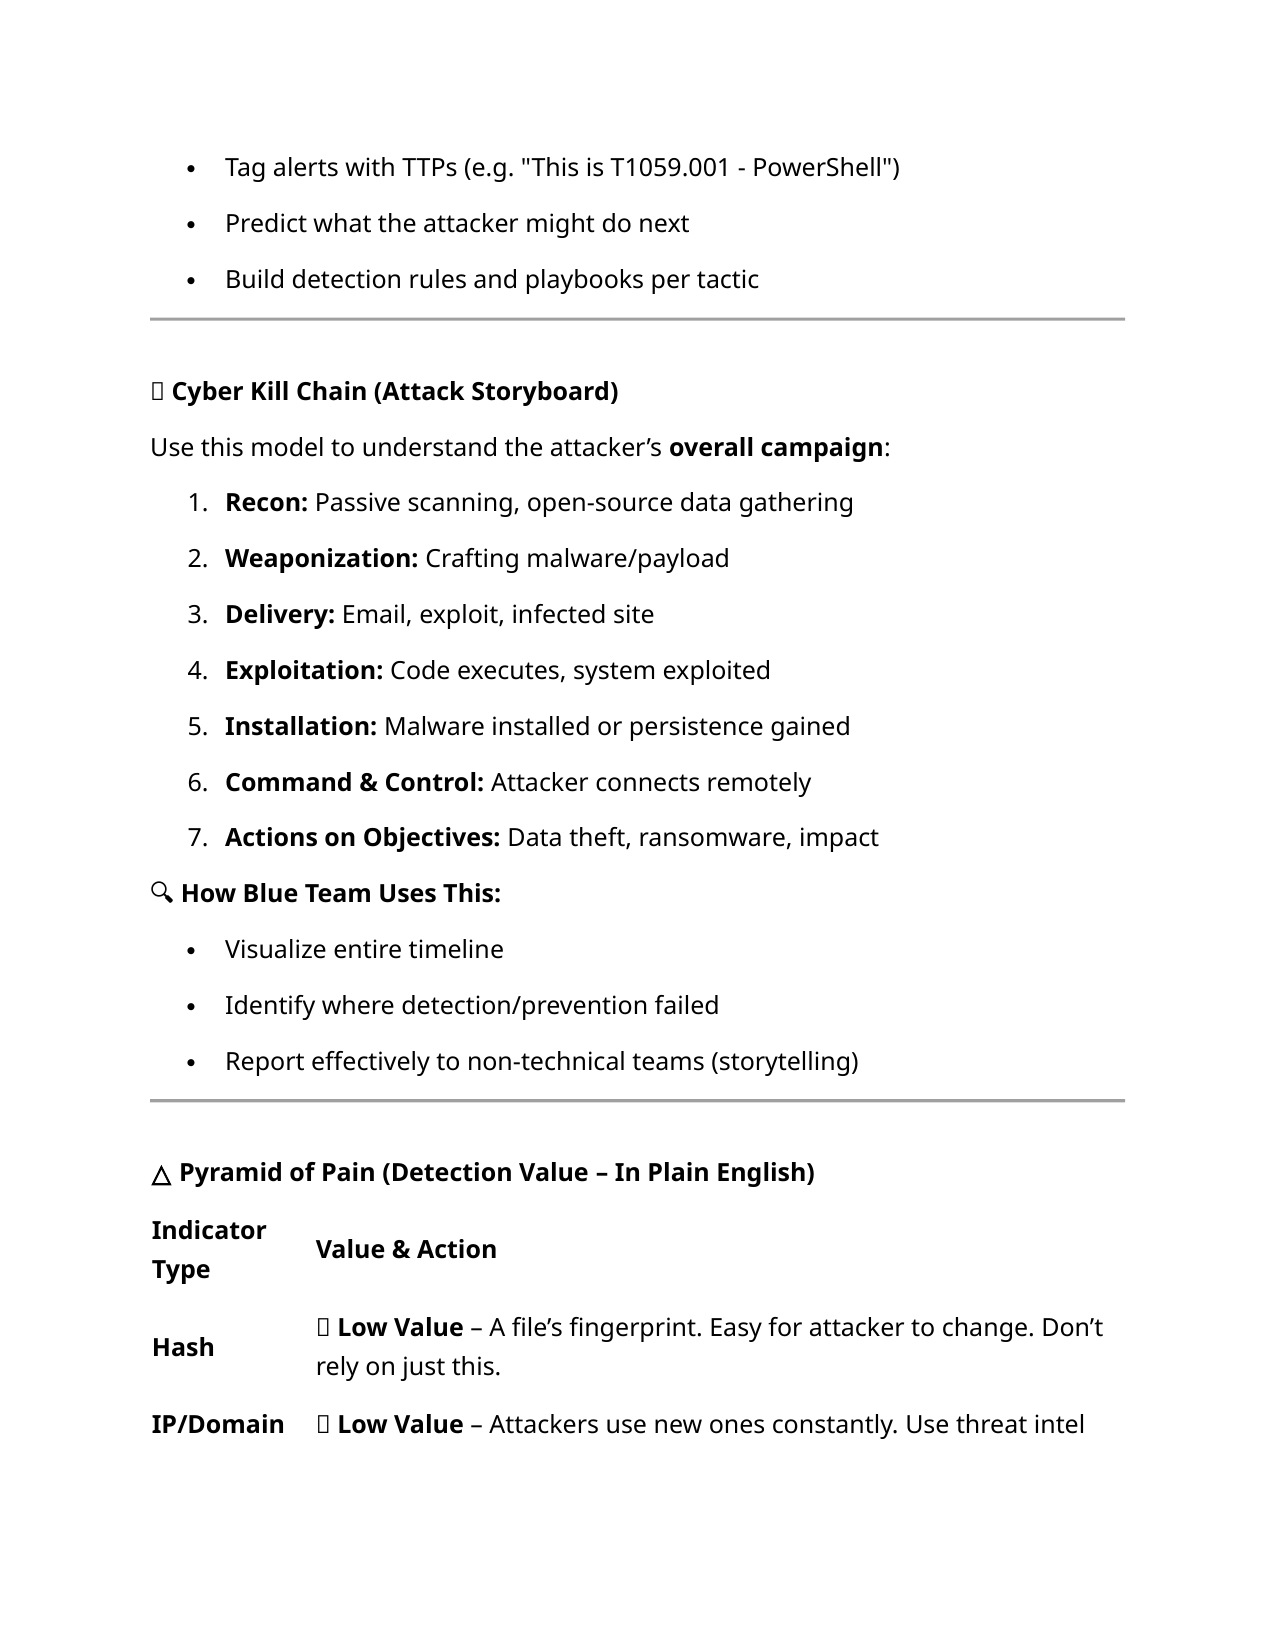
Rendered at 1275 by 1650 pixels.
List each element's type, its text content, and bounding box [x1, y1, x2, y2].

table_header Indicator Type [150, 1211, 314, 1308]
table_cell Hash [150, 1308, 314, 1405]
list Report effectively to non-technical teams (storytelling) [187, 1043, 1125, 1077]
list Exploitation: Code executes, system exploited [187, 652, 1125, 687]
list Actions on Objectives: Data theft, ransomware, impact [187, 820, 1125, 854]
list Command & Control: Attacker connects remotely [187, 764, 1125, 798]
text 🌐 Cyber Kill Chain (Attack Storyboard) [150, 373, 1125, 407]
list Installation: Malware installed or persistence gained [187, 708, 1125, 742]
list Tag alerts with TTPs (e.g. "This is T1059.001 - PowerShell") [187, 150, 1125, 184]
text 🔍 How Blue Team Uses This: [150, 876, 1125, 910]
list Visualize entire timeline [187, 932, 1125, 966]
text Use this model to understand the attacker’s overall campaign: [150, 429, 1125, 463]
table_cell IP/Domain [150, 1405, 314, 1463]
table_header Value & Action [314, 1211, 1125, 1308]
list Identify where detection/prevention failed [187, 987, 1125, 1022]
table_cell ❌ Low Value – A file’s fingerprint. Easy for attacker to change. Don’t rely on just this. [314, 1308, 1125, 1405]
list Predict what the attacker might do next [187, 206, 1125, 240]
list Delivery: Email, exploit, infected site [187, 597, 1125, 631]
list Build detection rules and playbooks per tactic [187, 262, 1125, 296]
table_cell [314, 1405, 1125, 1463]
list Recon: Passive scanning, open-source data gathering [187, 485, 1125, 519]
list Weaponization: Crafting malware/payload [187, 541, 1125, 575]
text △ Pyramid of Pain (Detection Value – In Plain English) [150, 1155, 1125, 1189]
